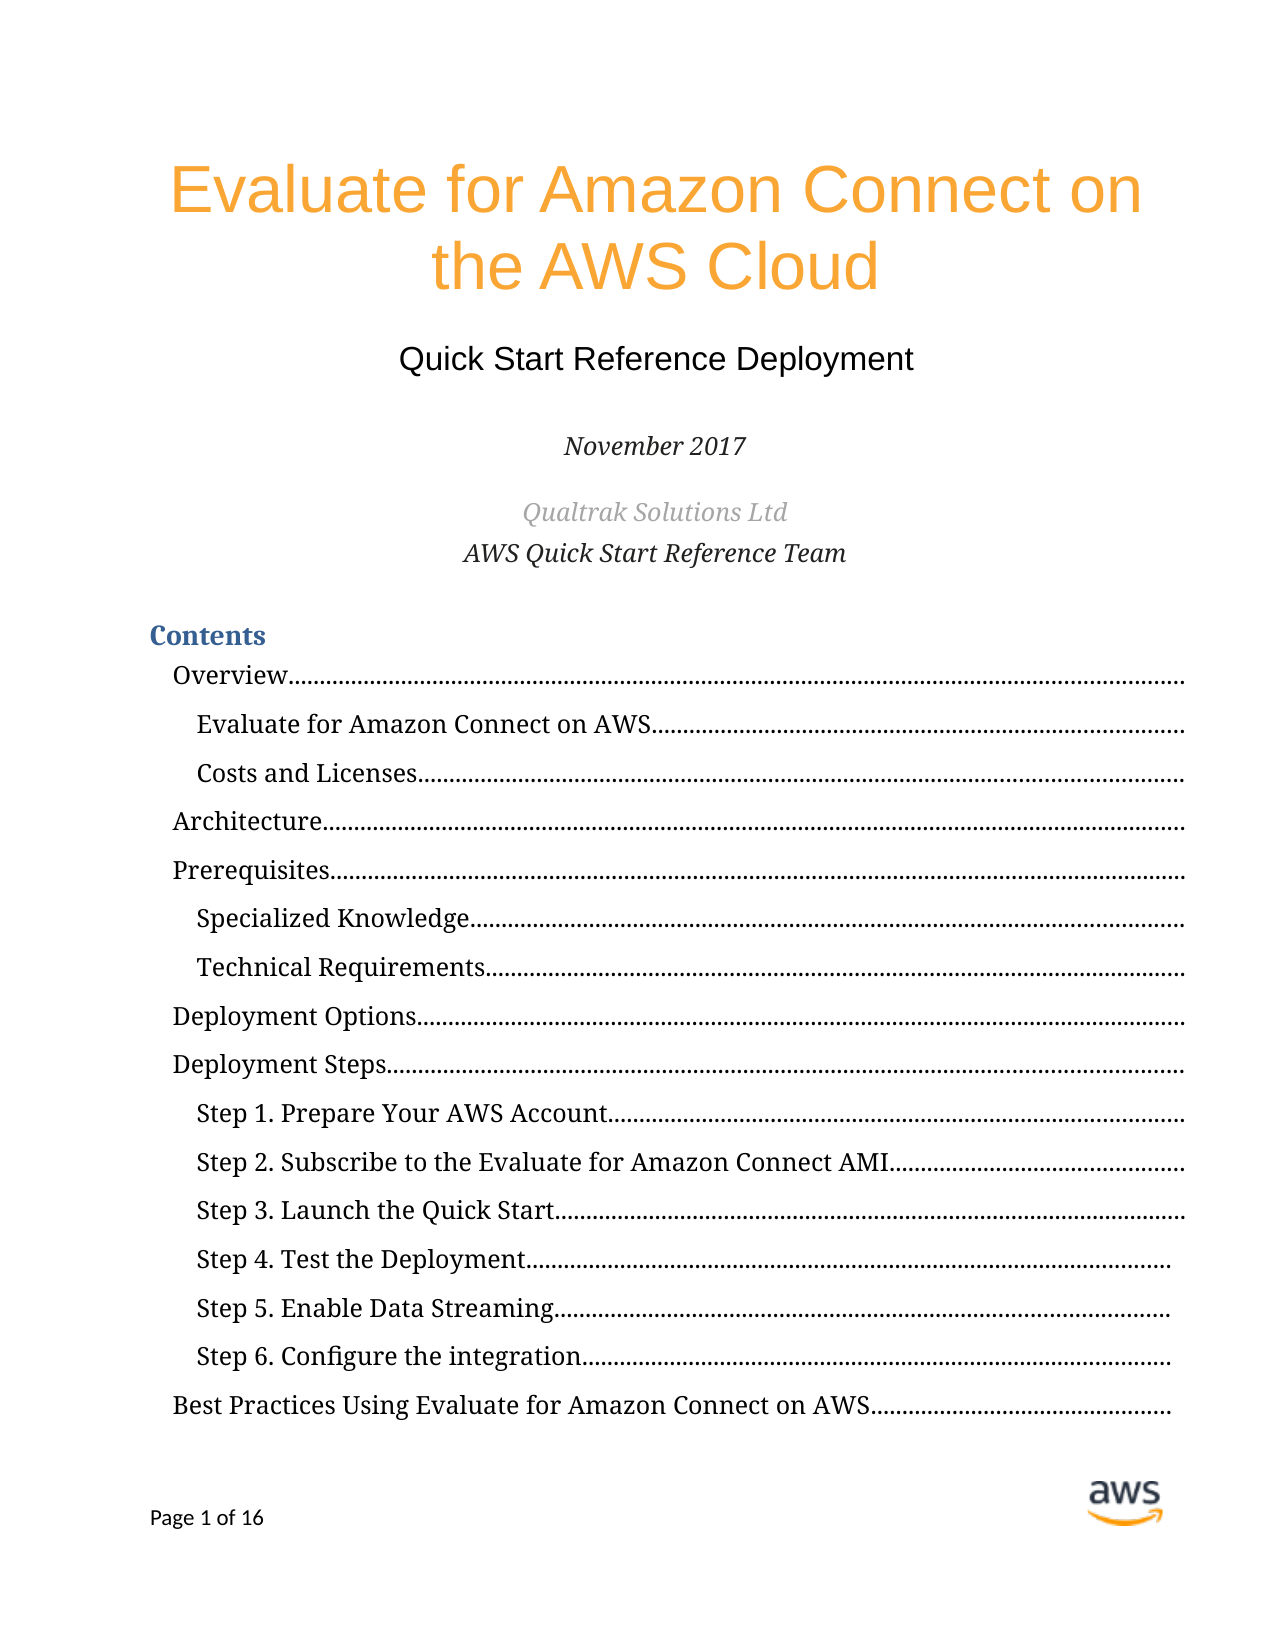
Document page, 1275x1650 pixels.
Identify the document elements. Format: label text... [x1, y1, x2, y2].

text AWS Quick Start Reference Team [150, 535, 1162, 569]
subtitle Quick Start Reference Deployment [150, 337, 1162, 378]
text November 2017 [150, 428, 1162, 462]
text Qualtrak Solutions Ltd [150, 495, 1162, 529]
picture [1087, 1481, 1163, 1526]
title Evaluate for Amazon Connect on the AWS Cloud [150, 150, 1162, 303]
